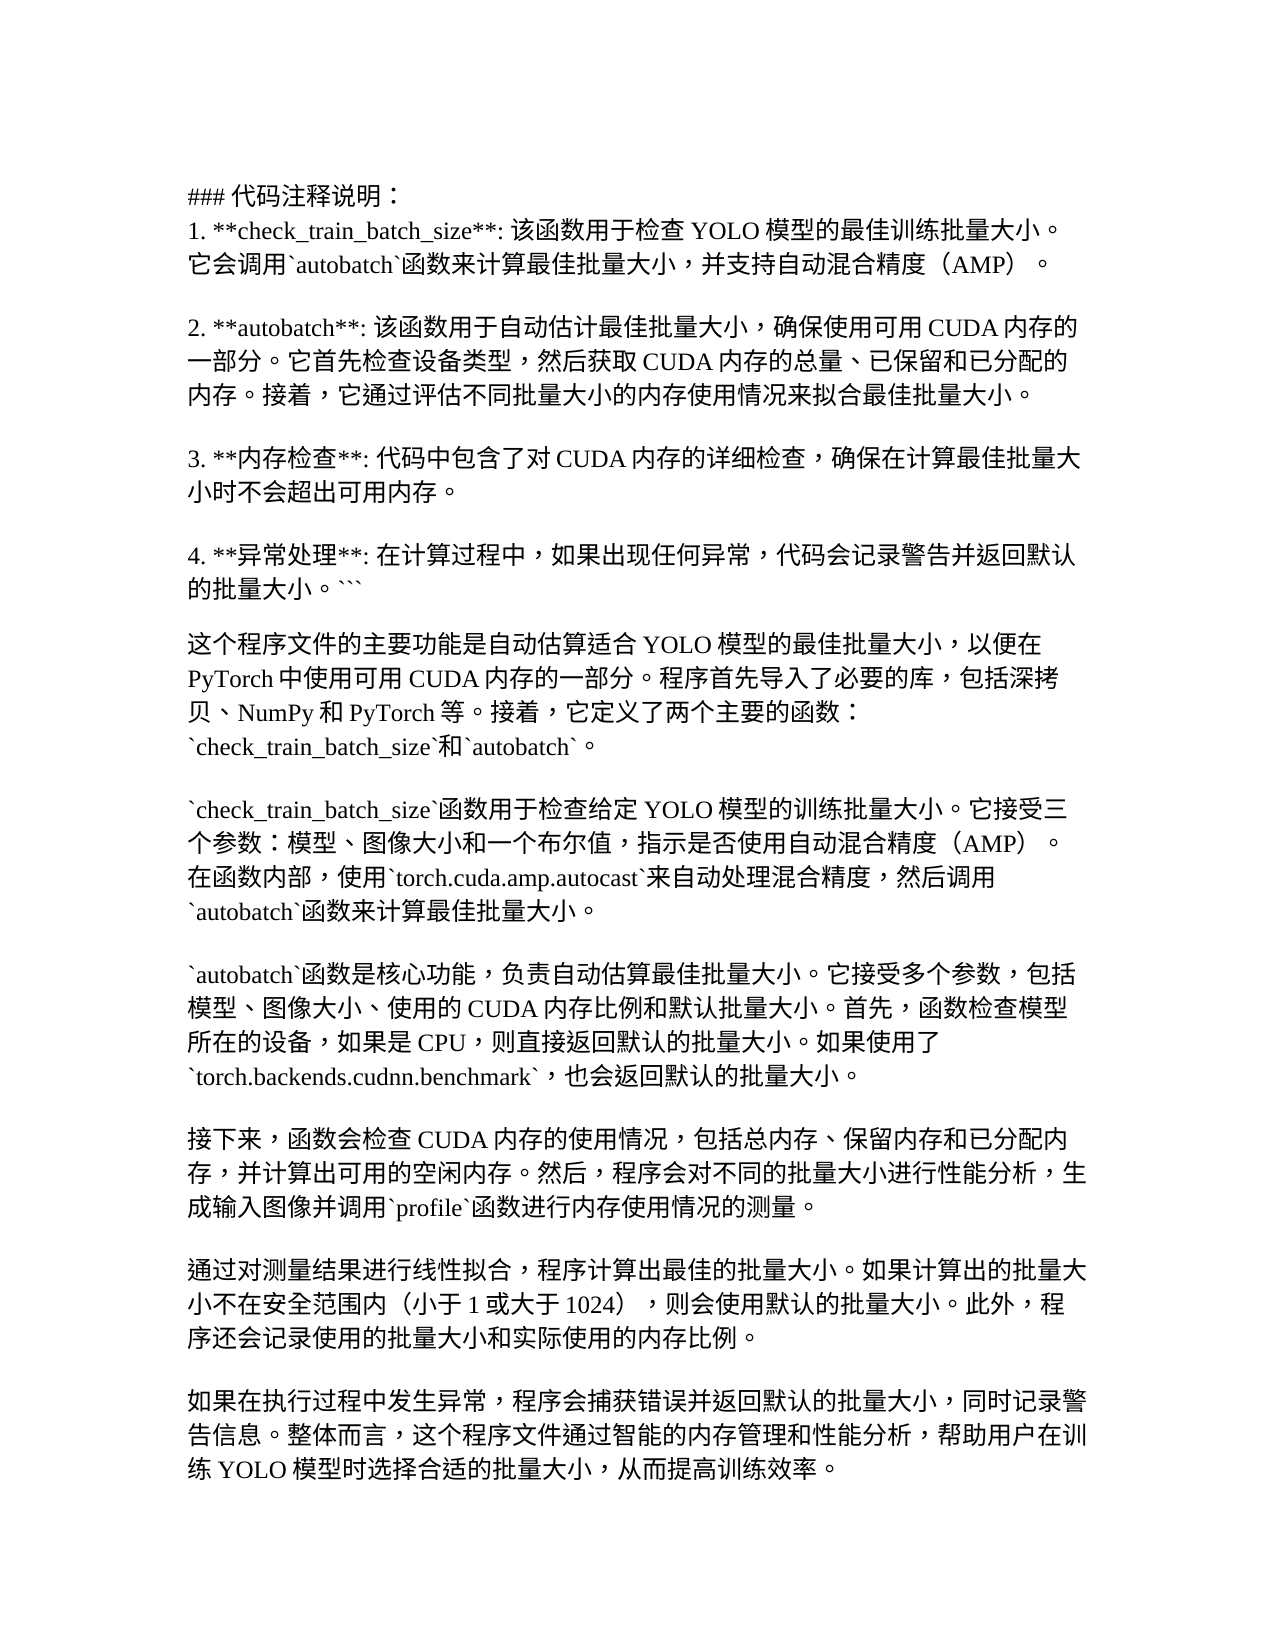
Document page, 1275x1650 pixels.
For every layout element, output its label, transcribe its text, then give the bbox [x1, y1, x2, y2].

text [187, 150, 1087, 606]
text 这个程序文件的主要功能是自动估算适合YOLO模型的最佳批量大小，以便在PyTorch中使用可用CUDA内存的一部分。程序首先导入了必要的库，包括深拷贝、NumPy和PyTorch等。接着，它定义了两个主要的函数：`check_train_batch_size`和`autobatch`。 `check_train_batch_size`函数用于检查给定YOLO模型的训练批量大小。它接受三个参数：模型、图像大小和一个布尔值，指示是否使用自动混合精度（AMP）。在函数内部，使用`torch.cuda.amp.autocast`来自动处理混合精度，然后调用`autobatch`函数来计算最佳批量大小。 `autobatch`函数是核心功能，负责自动估算最佳批量大小。它接受多个参数，包括模型、图像大小、使用的CUDA内存比例和默认批量大小。首先，函数检查模型所在的设备，如果是CPU，则直接返回默认的批量大小。如果使用了`torch.backends.cudnn.benchmark`，也会返回默认的批量大小。 接下来，函数会检查CUDA内存的使用情况，包括总内存、保留内存和已分配内存，并计算出可用的空闲内存。然后，程序会对不同的批量大小进行性能分析，生成输入图像并调用`profile`函数进行内存使用情况的测量。 通过对测量结果进行线性拟合，程序计算出最佳的批量大小。如果计算出的批量大小不在安全范围内（小于1或大于1024），则会使用默认的批量大小。此外，程序还会记录使用的批量大小和实际使用的内存比例。 如果在执行过程中发生异常，程序会捕获错误并返回默认的批量大小，同时记录警告信息。整体而言，这个程序文件通过智能的内存管理和性能分析，帮助用户在训练YOLO模型时选择合适的批量大小，从而提高训练效率。 [187, 626, 1087, 1486]
